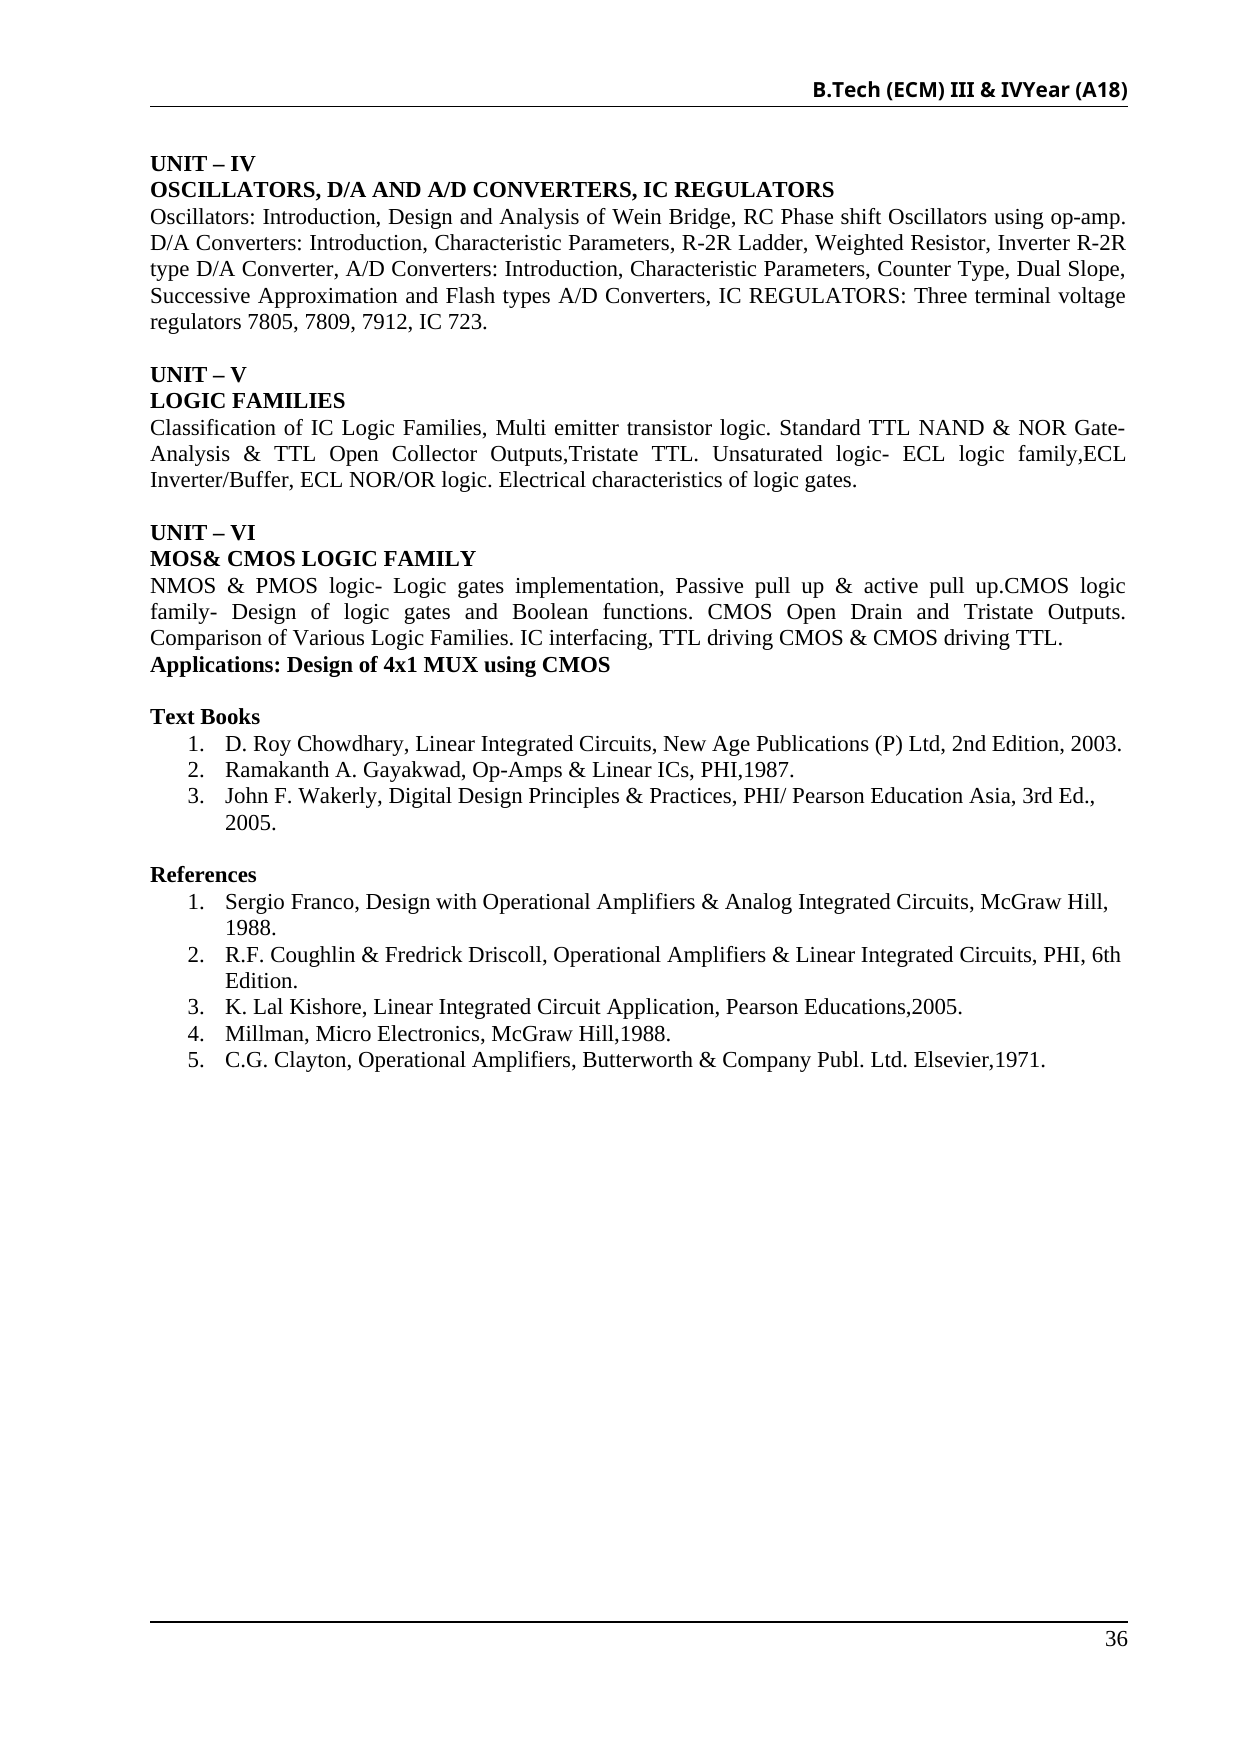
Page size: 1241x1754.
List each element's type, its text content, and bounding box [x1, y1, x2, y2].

text Text Books [150, 703, 1128, 730]
list John F. Wakerly, Digital Design Principles & Practices, PHI/ Pearson Education Asia, 3rd Ed., 2005. [187, 782, 1128, 835]
text LOGIC FAMILIES [150, 387, 1128, 413]
list R.F. Coughlin & Fredrick Driscoll, Operational Amplifiers & Linear Integrated Circuits, PHI, 6th Edition. [187, 941, 1128, 993]
list K. Lal Kishore, Linear Integrated Circuit Application, Pearson Educations,2005. [187, 993, 1128, 1020]
list Ramakanth A. Gayakwad, Op-Amps & Linear ICs, PHI,1987. [187, 756, 1128, 782]
list Millman, Micro Electronics, McGraw Hill,1988. [187, 1020, 1128, 1046]
list C.G. Clayton, Operational Amplifiers, Butterworth & Company Publ. Ltd. Elsevier,1971. [187, 1046, 1128, 1072]
text Classification of IC Logic Families, Multi emitter transistor logic. Standard TTL NAND & NOR Gate-Analysis & TTL Open Collector Outputs,Tristate TTL. Unsaturated logic- ECL logic family,ECL Inverter/Buffer, ECL NOR/OR logic. Electrical characteristics of logic gates. [150, 413, 1128, 493]
text Applications: Design of 4x1 MUX using CMOS [150, 651, 1128, 677]
list D. Roy Chowdhary, Linear Integrated Circuits, New Age Publications (P) Ltd, 2nd Edition, 2003. [187, 730, 1128, 756]
text OSCILLATORS, D/A AND A/D CONVERTERS, IC REGULATORS [150, 176, 1128, 203]
text UNIT – IV [150, 150, 1128, 176]
text References [150, 862, 1128, 888]
text UNIT – VI [150, 519, 1128, 545]
text UNIT – V [150, 361, 1128, 387]
text NMOS & PMOS logic- Logic gates implementation, Passive pull up & active pull up.CMOS logic family- Design of logic gates and Boolean functions. CMOS Open Drain and Tristate Outputs. Comparison of Various Logic Families. IC interfacing, TTL driving CMOS & CMOS driving TTL. [150, 572, 1128, 651]
list Sergio Franco, Design with Operational Amplifiers & Analog Integrated Circuits, McGraw Hill, 1988. [187, 888, 1128, 941]
text Oscillators: Introduction, Design and Analysis of Wein Bridge, RC Phase shift Oscillators using op-amp. D/A Converters: Introduction, Characteristic Parameters, R-2R Ladder, Weighted Resistor, Inverter R-2R type D/A Converter, A/D Converters: Introduction, Characteristic Parameters, Counter Type, Dual Slope, Successive Approximation and Flash types A/D Converters, IC REGULATORS: Three terminal voltage regulators 7805, 7809, 7912, IC 723. [150, 203, 1128, 334]
text MOS& CMOS LOGIC FAMILY [150, 545, 1128, 572]
